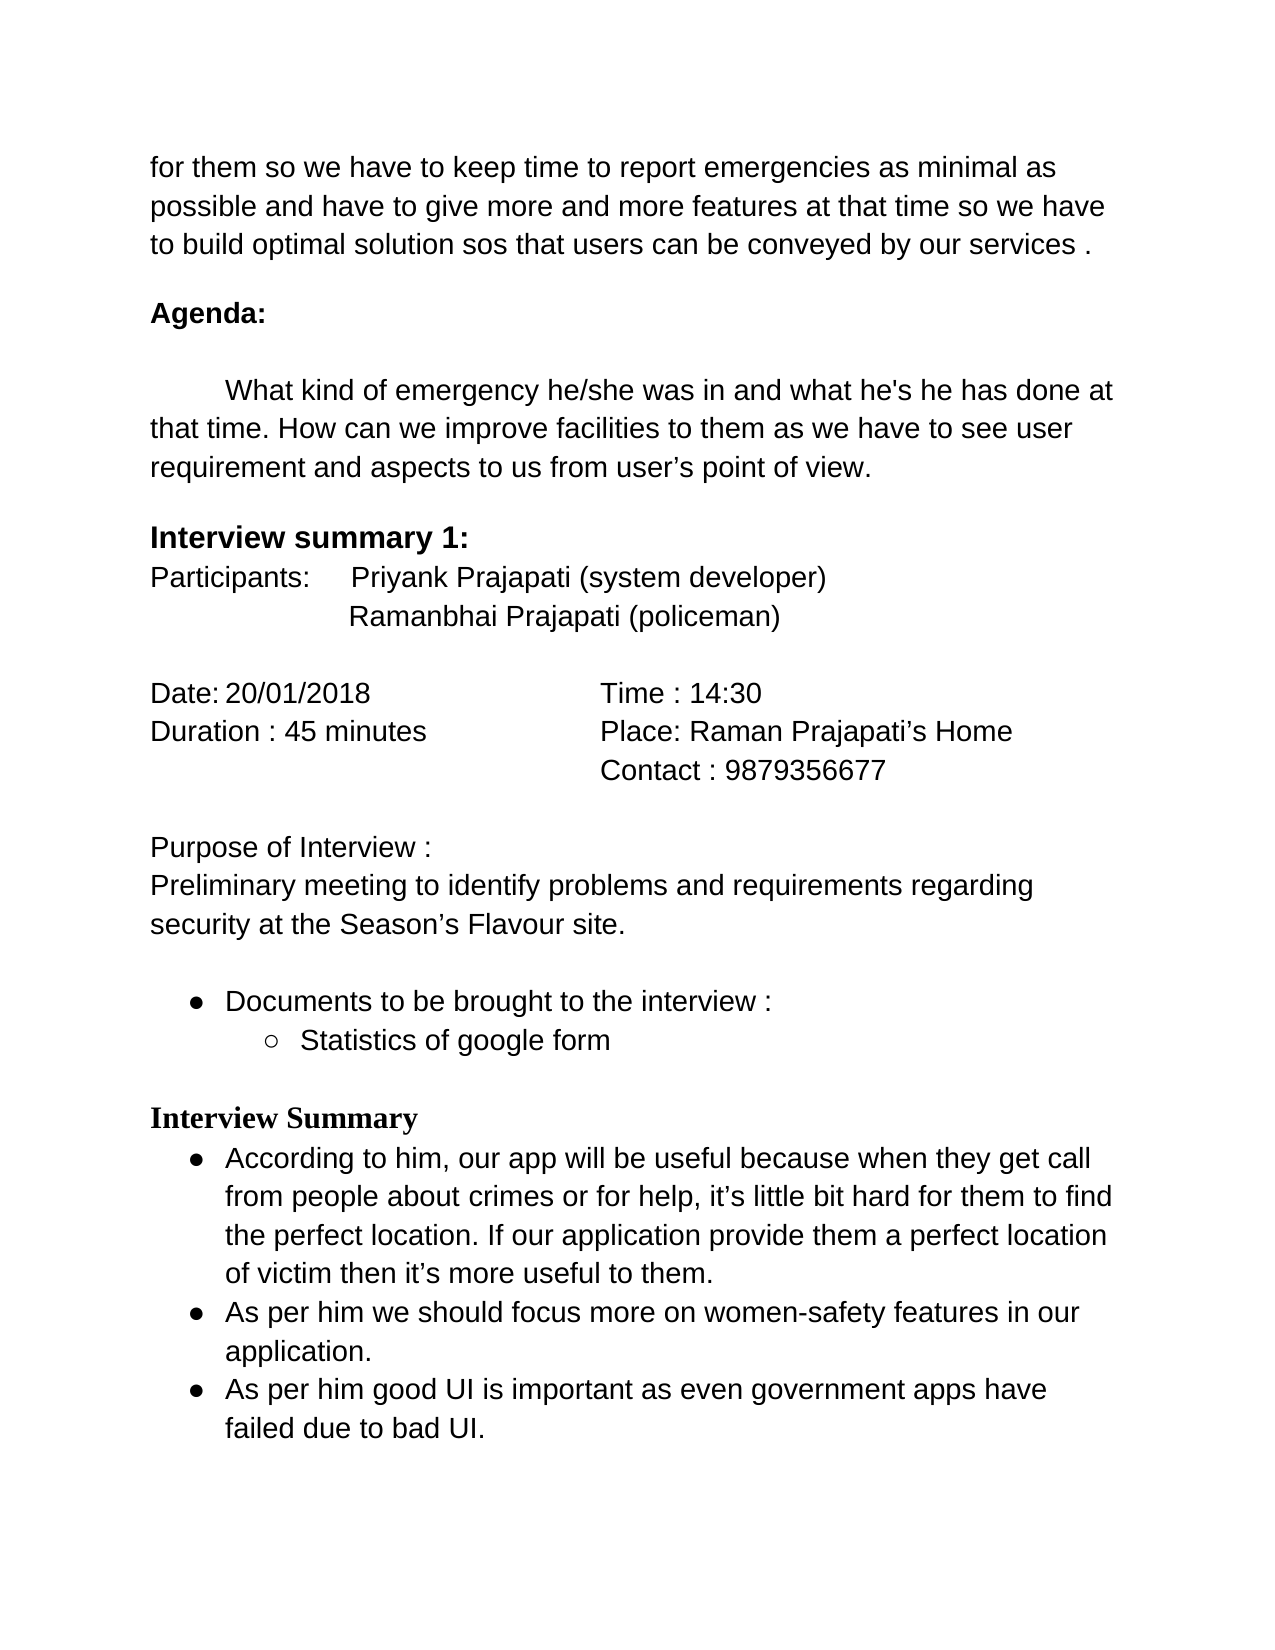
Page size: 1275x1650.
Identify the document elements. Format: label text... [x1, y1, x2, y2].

list According to him, our app will be useful because when they get call from people about crimes or for help, it’s little bit hard for them to find the perfect location. If our application provide them a perfect location of victim then it’s more useful to them. [187, 1141, 1125, 1290]
text Preliminary meeting to identify problems and requirements regarding security at the Season’s Flavour site. [150, 868, 1125, 940]
text What kind of emergency he/she was in and what he's he has done at that time. How can we improve facilities to them as we have to see user requirement and aspects to us from user’s point of view. [150, 373, 1125, 483]
text Contact : 9879356677 [525, 753, 1125, 786]
text Duration : 45 minutes Place: Raman Prajapati’s Home [150, 714, 1125, 748]
list Documents to be brought to the interview : [187, 984, 1125, 1017]
list As per him good UI is important as even government apps have failed due to bad UI. [187, 1372, 1125, 1444]
text Purpose of Interview : [150, 830, 1125, 863]
text Agenda: [150, 296, 1125, 329]
list As per him we should focus more on women-safety features in our application. [187, 1295, 1125, 1367]
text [150, 150, 1125, 261]
text Interview Summary [150, 1099, 1125, 1136]
text Ramanbhai Prajapati (policeman) [300, 598, 1125, 632]
text Participants: Priyank Prajapati (system developer) [150, 560, 1125, 593]
list Statistics of google form [262, 1022, 1125, 1056]
text Date: 20/01/2018 Time : 14:30 [150, 676, 1125, 709]
text Interview summary 1: [150, 519, 1125, 555]
